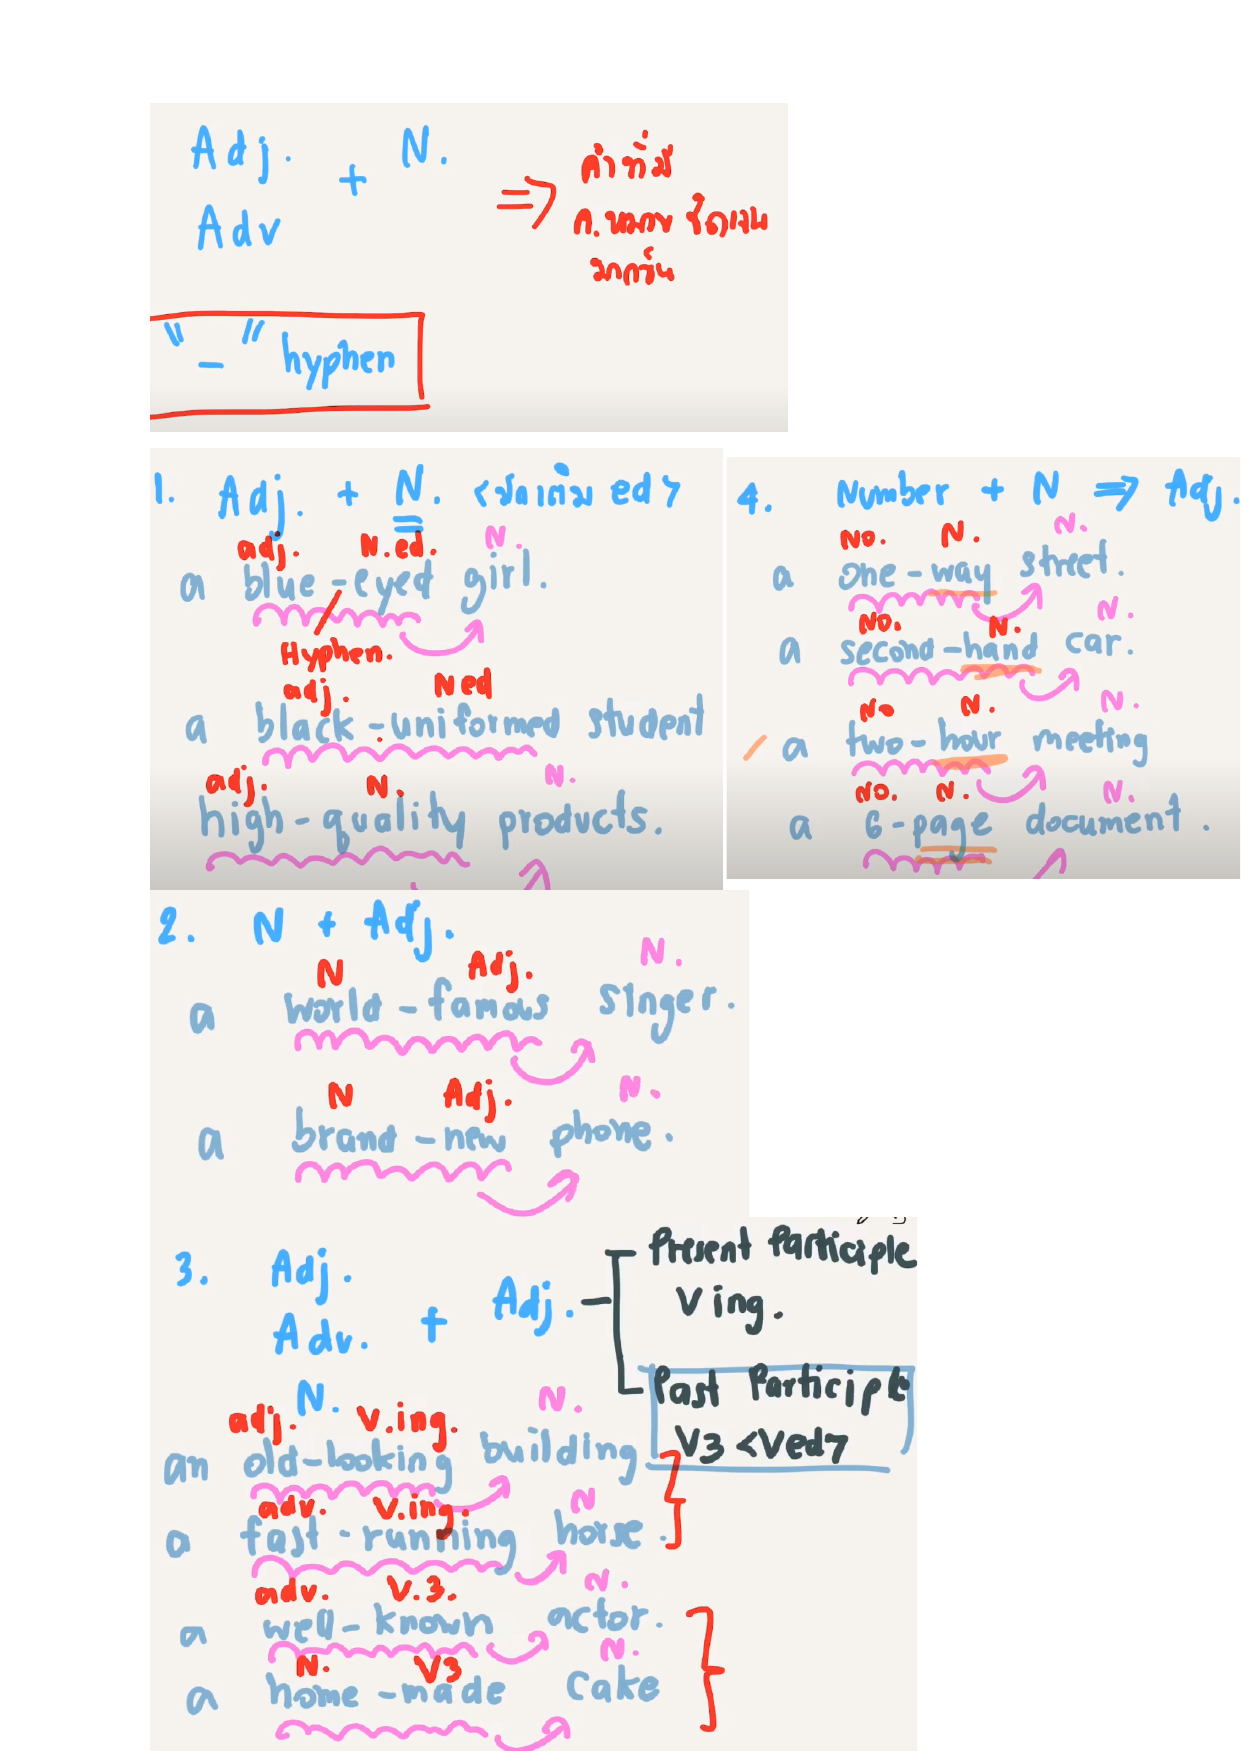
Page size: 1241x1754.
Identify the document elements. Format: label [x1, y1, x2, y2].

picture [150, 448, 918, 1751]
picture [150, 103, 788, 432]
picture [726, 457, 1241, 879]
